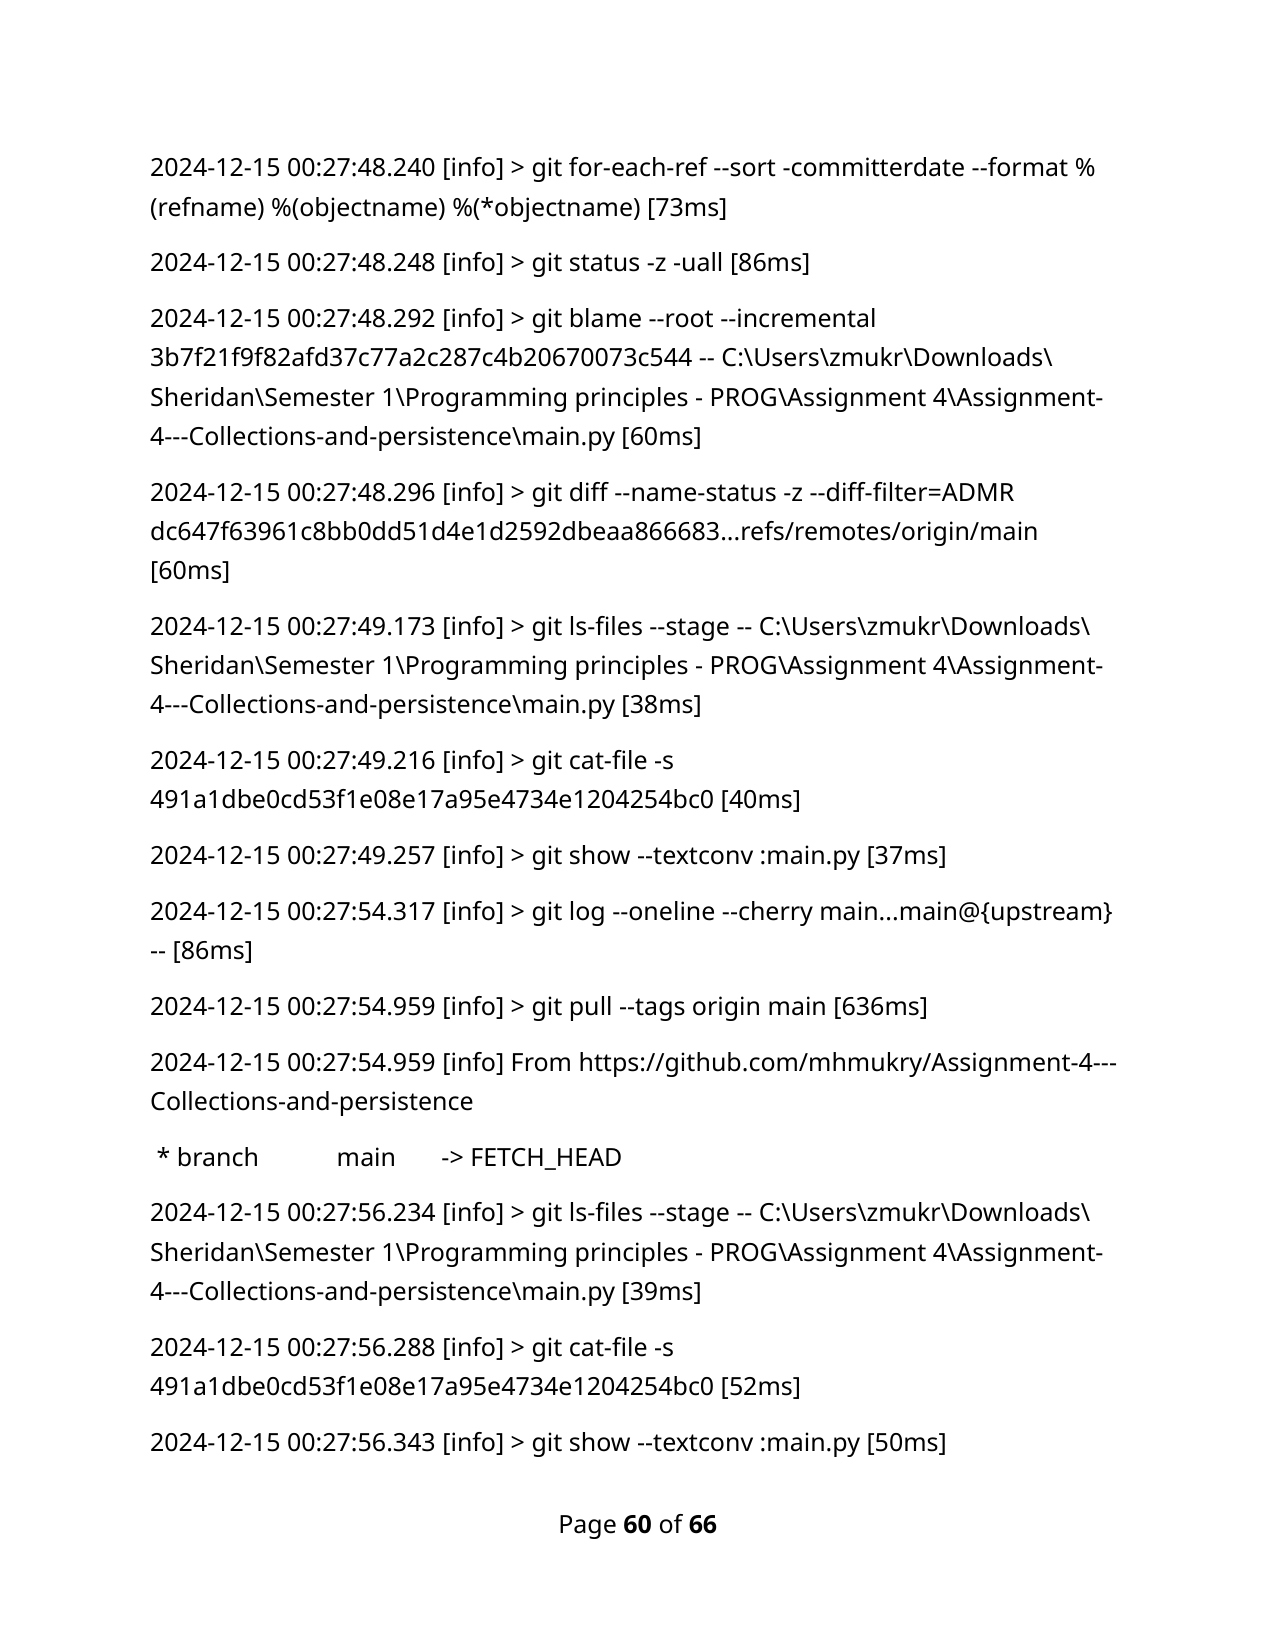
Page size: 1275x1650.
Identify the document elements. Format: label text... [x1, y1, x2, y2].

text 2024-12-15 00:27:48.240 [info] > git for-each-ref --sort -committerdate --format %(refname) %(objectname) %(*objectname) [73ms] [150, 150, 1125, 223]
text 2024-12-15 00:27:54.959 [info] > git pull --tags origin main [636ms] [150, 988, 1125, 1022]
text 2024-12-15 00:27:49.257 [info] > git show --textconv :main.py [37ms] [150, 837, 1125, 872]
text 2024-12-15 00:27:54.959 [info] From https://github.com/mhmukry/Assignment-4---Collections-and-persistence [150, 1044, 1125, 1117]
text 2024-12-15 00:27:48.296 [info] > git diff --name-status -z --diff-filter=ADMR dc647f63961c8bb0dd51d4e1d2592dbeaa866683...refs/remotes/origin/main [60ms] [150, 474, 1125, 587]
text 2024-12-15 00:27:49.216 [info] > git cat-file -s 491a1dbe0cd53f1e08e17a95e4734e1204254bc0 [40ms] [150, 742, 1125, 816]
text 2024-12-15 00:27:48.292 [info] > git blame --root --incremental 3b7f21f9f82afd37c77a2c287c4b20670073c544 -- C:\Users\zmukr\Downloads\Sheridan\Semester 1\Programming principles - PROG\Assignment 4\Assignment-4---Collections-and-persistence\main.py [60ms] [150, 301, 1125, 452]
text 2024-12-15 00:27:56.343 [info] > git show --textconv :main.py [50ms] [150, 1424, 1125, 1458]
text 2024-12-15 00:27:48.248 [info] > git status -z -uall [86ms] [150, 245, 1125, 279]
text 2024-12-15 00:27:49.173 [info] > git ls-files --stage -- C:\Users\zmukr\Downloads\Sheridan\Semester 1\Programming principles - PROG\Assignment 4\Assignment-4---Collections-and-persistence\main.py [38ms] [150, 608, 1125, 721]
text 2024-12-15 00:27:56.288 [info] > git cat-file -s 491a1dbe0cd53f1e08e17a95e4734e1204254bc0 [52ms] [150, 1329, 1125, 1402]
text * branch main -> FETCH_HEAD [150, 1139, 1125, 1173]
text 2024-12-15 00:27:54.317 [info] > git log --oneline --cherry main...main@{upstream} -- [86ms] [150, 893, 1125, 967]
text 2024-12-15 00:27:56.234 [info] > git ls-files --stage -- C:\Users\zmukr\Downloads\Sheridan\Semester 1\Programming principles - PROG\Assignment 4\Assignment-4---Collections-and-persistence\main.py [39ms] [150, 1195, 1125, 1307]
